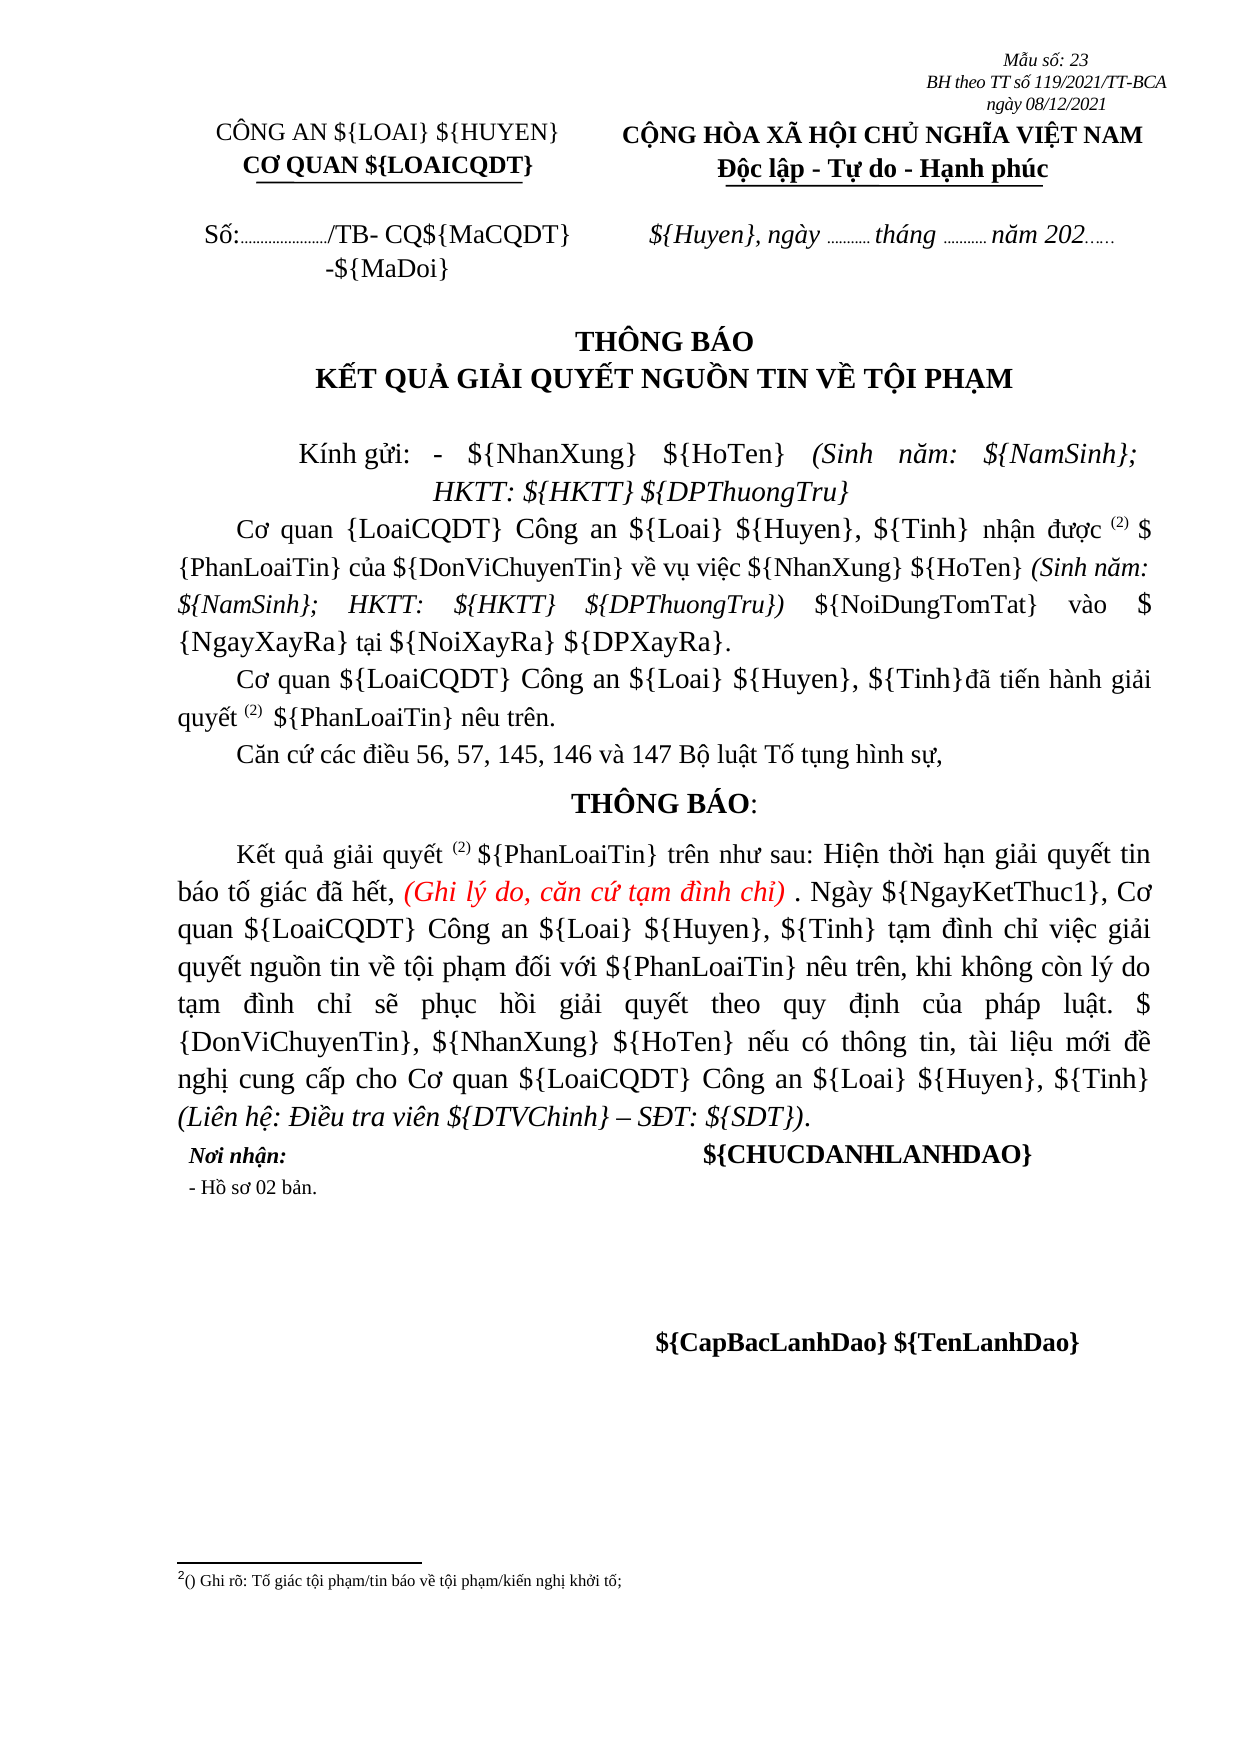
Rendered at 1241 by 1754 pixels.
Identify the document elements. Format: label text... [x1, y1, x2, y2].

table_cell Số:....................../TB- CQ${MaCQDT} -${MaDoi} [189, 184, 587, 284]
table_header CỘNG HÒA XÃ HỘI CHỦ NGHĨA VIỆT NAM Độc lập - Tự do - Hạnh phúc [587, 117, 1178, 184]
text KẾT QUẢ GIẢI QUYẾT NGUỒN TIN VỀ TỘI PHẠM [177, 359, 1152, 396]
text Kết quả giải quyết (2) ${PhanLoaiTin} trên như sau: Hiện thời hạn giải quyết tin báo tố giác đã hết, (Ghi lý do, căn cứ tạm đình chỉ) . Ngày ${NgayKetThuc1}, Cơ quan ${LoaiCQDT} Công an ${Loai} ${Huyen}, ${Tinh} tạm đình chỉ việc giải quyết nguồn tin về tội phạm đối với ${PhanLoaiTin} nêu trên, khi không còn lý do tạm đình chỉ sẽ phục hồi giải quyết theo quy định của pháp luật. ${DonViChuyenTin}, ${NhanXung} ${HoTen} nếu có thông tin, tài liệu mới đề nghị cung cấp cho Cơ quan ${LoaiCQDT} Công an ${Loai} ${Huyen}, ${Tinh} (Liên hệ: Điều tra viên ${DTVChinh} – SĐT: ${SDT}). [177, 834, 1152, 1134]
text Căn cứ các điều 56, 57, 145, 146 và 147 Bộ luật Tố tụng hình sự, [177, 734, 1152, 771]
text THÔNG BÁO: [177, 784, 1152, 821]
table_cell ${Huyen}, ngày ........... tháng ........... năm 202…… [587, 184, 1178, 284]
table_header Kính gửi: [177, 434, 422, 509]
table_header - ${DonViChuyenTin} () - ${NhanXung} ${HoTen} (Sinh năm: ${NamSinh}; HKTT: ${HKTT} ${DPThuongTru} [422, 434, 1152, 509]
text Cơ quan {LoaiCQDT} Công an ${Loai} ${Huyen}, ${Tinh} nhận được () ${PhanLoaiTin} của ${DonViChuyenTin} về vụ việc ${NhanXung} ${HoTen} (Sinh năm: ${NamSinh}; HKTT: ${HKTT} ${DPThuongTru}) ${NoiDungTomTat} vào ${NgayXayRa} tại ${NoiXayRa} ${DPXayRa}. [177, 509, 1152, 659]
text Cơ quan ${LoaiCQDT} Công an ${Loai} ${Huyen}, ${Tinh}đã tiến hành giải quyết (2) ${PhanLoaiTin} nêu trên. [177, 659, 1152, 734]
text THÔNG BÁO [177, 321, 1152, 359]
table_header ${CHUCDANHLANHDAO} ${CapBacLanhDao} ${TenLanhDao} [543, 1134, 1192, 1359]
table_header Nơi nhận: - Hồ sơ 02 bản. [177, 1134, 543, 1359]
table_header CÔNG AN ${LOAI} ${HUYEN} CƠ QUAN ${LOAICQDT} [189, 117, 587, 184]
